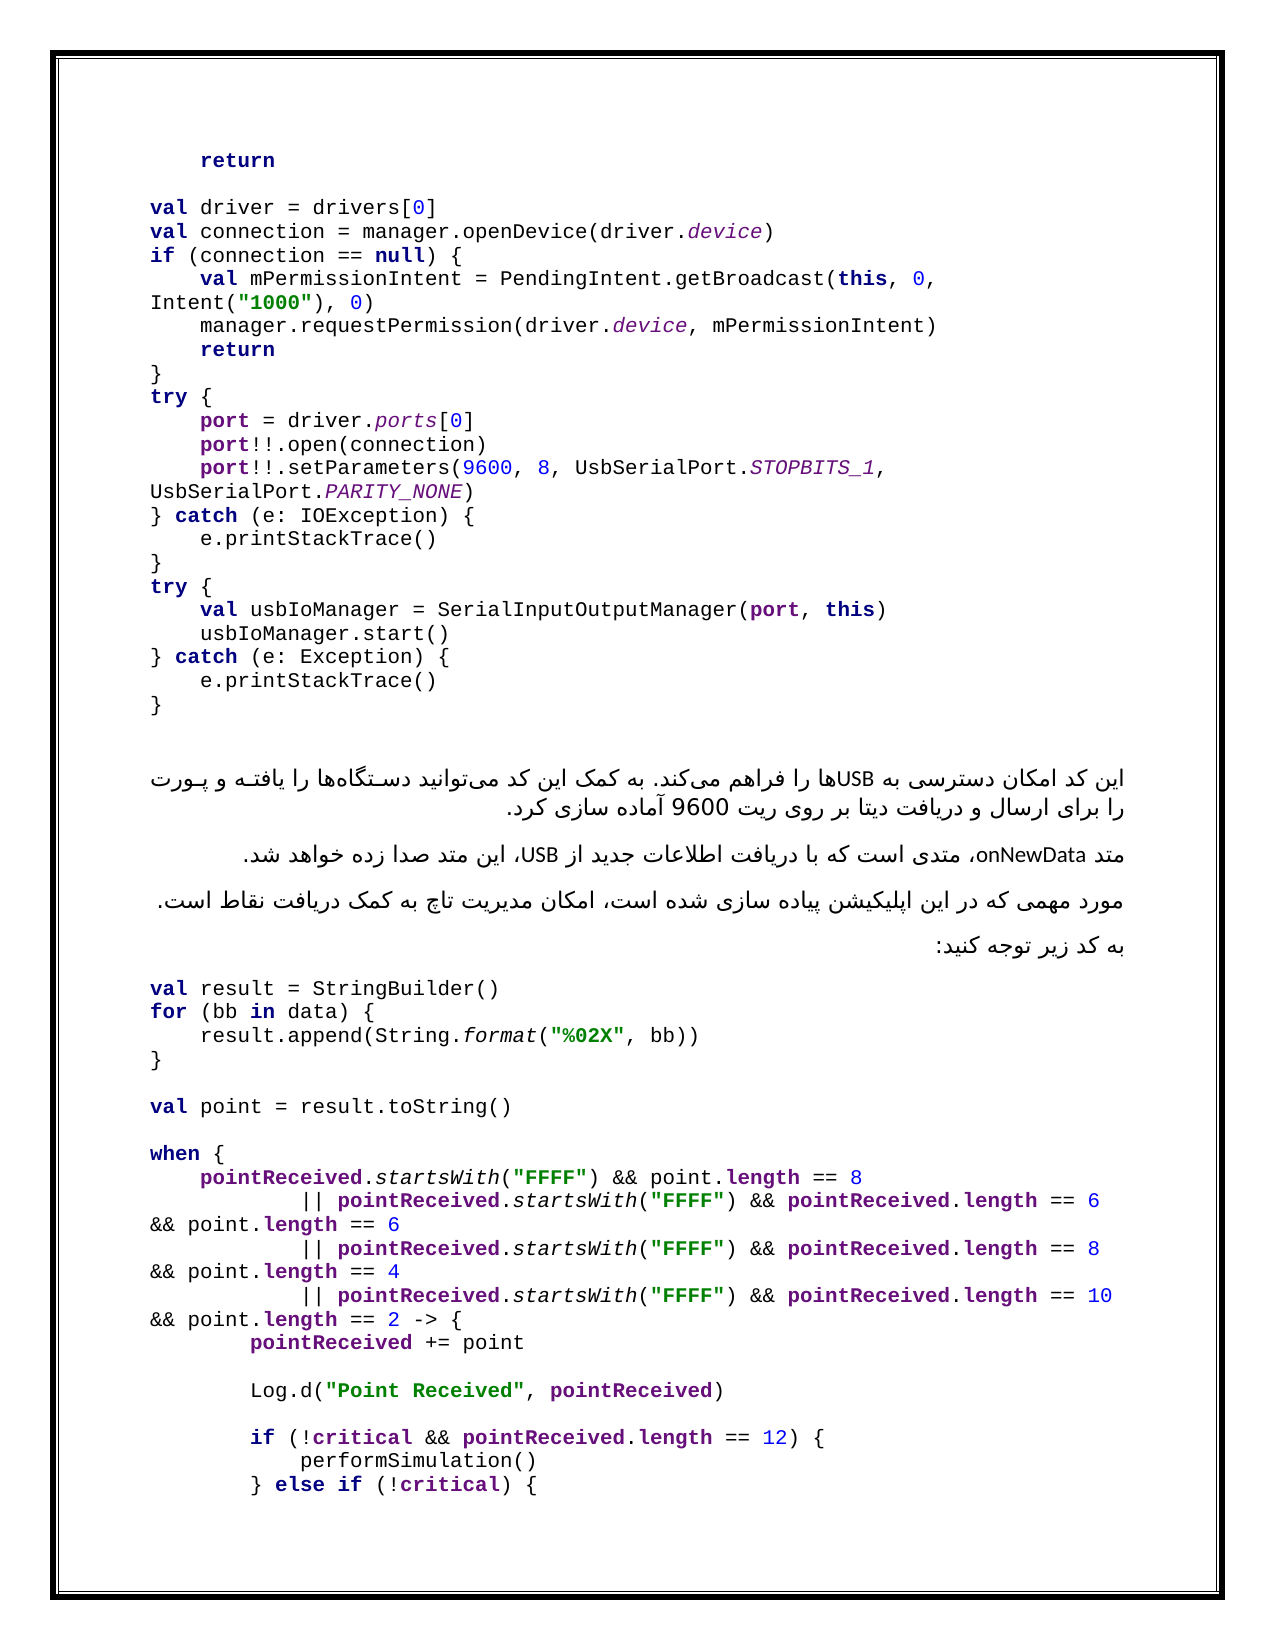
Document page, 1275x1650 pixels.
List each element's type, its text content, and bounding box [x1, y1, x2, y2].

text مورد مهمی که در این اپلیکیشن پیاده سازی شده است، امکان مدیریت تاچ به کمک دریافت نقاط است. [150, 887, 1125, 913]
text این کد امکان دسترسی به USB‌ها را فراهم می‌کند. به کمک این کد می‌توانید دستگاه‌ها را یافته و پورت را برای ارسال و دریافت دیتا بر روی ریت 9600 آماده سازی کرد. [150, 764, 1125, 821]
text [150, 150, 1125, 717]
text متد onNewData، متدی است که با دریافت اطلاعات جدید از USB، این متد صدا زده خواهد شد. [150, 840, 1125, 868]
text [150, 978, 1125, 1498]
text به کد زیر توجه کنید: [150, 932, 1125, 959]
